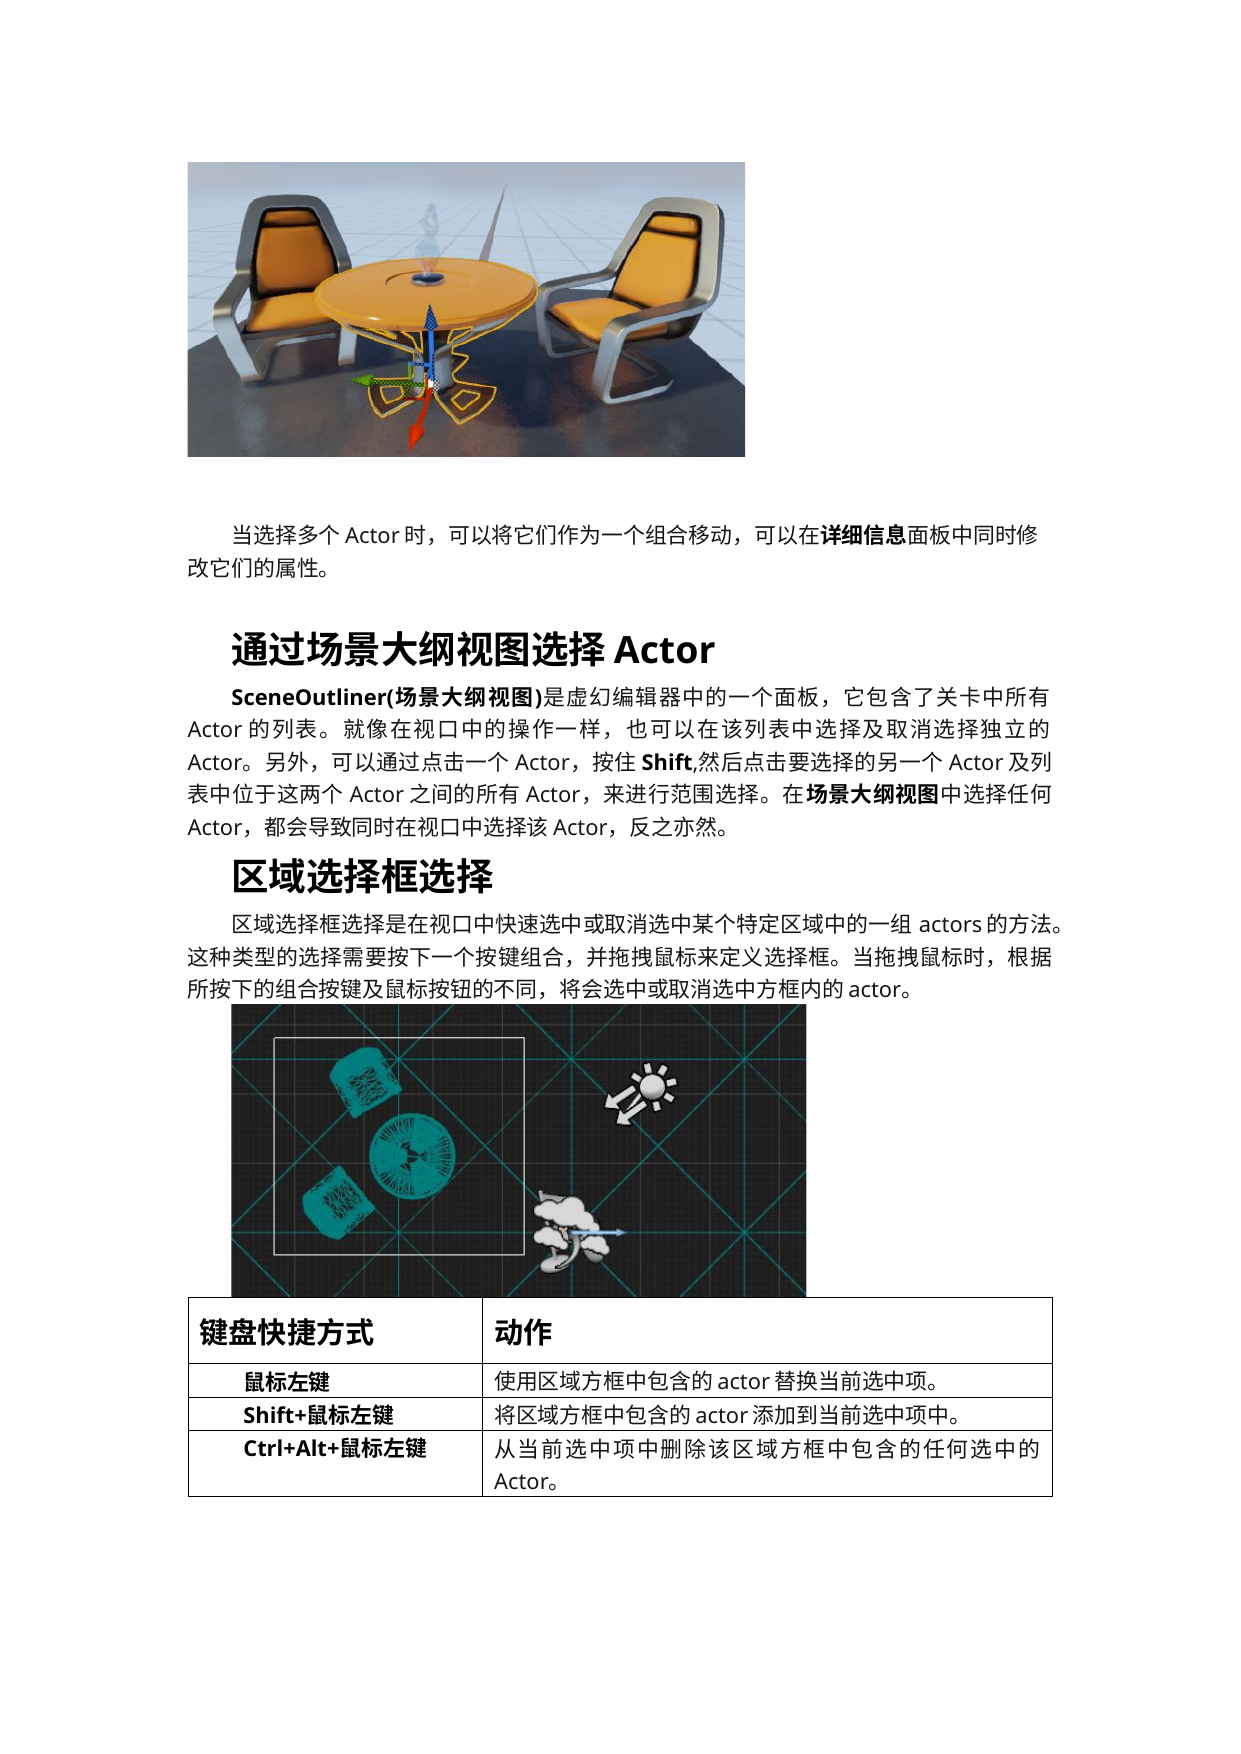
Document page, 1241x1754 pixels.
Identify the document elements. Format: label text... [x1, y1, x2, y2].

text SceneOutliner(场景大纲视图)是虚幻编辑器中的一个面板，它包含了关卡中所有Actor的列表。就像在视口中的操作一样，也可以在该列表中选择及取消选择独立的Actor。另外，可以通过点击一个Actor，按住Shift,然后点击要选择的另一个Actor及列表中位于这两个Actor之间的所有Actor，来进行范围选择。在场景大纲视图中选择任何Actor，都会导致同时在视口中选择该Actor，反之亦然。 [187, 679, 1053, 842]
picture [231, 1004, 807, 1297]
table_cell 从当前选中项中删除该区域方框中包含的任何选中的Actor。 [483, 1431, 1052, 1496]
text 区域选择框选择是在视口中快速选中或取消选中某个特定区域中的一组actors的方法。这种类型的选择需要按下一个按键组合，并拖拽鼠标来定义选择框。当拖拽鼠标时，根据所按下的组合按键及鼠标按钮的不同，将会选中或取消选中方框内的actor。 [187, 907, 1053, 1004]
table_cell 将区域方框中包含的actor添加到当前选中项中。 [483, 1398, 1052, 1430]
table_header 动作 [483, 1298, 1052, 1363]
text 当选择多个Actor时，可以将它们作为一个组合移动，可以在详细信息面板中同时修改它们的属性。 [187, 518, 1053, 583]
table_cell Shift+鼠标左键 [189, 1398, 482, 1430]
table_cell Ctrl+Alt+鼠标左键 [189, 1431, 482, 1496]
picture [187, 162, 746, 457]
table_cell 使用区域方框中包含的actor替换当前选中项。 [483, 1364, 1052, 1397]
text 通过场景大纲视图选择Actor [231, 614, 1053, 679]
table_header 键盘快捷方式 [189, 1298, 482, 1363]
table_cell 鼠标左键 [189, 1364, 482, 1397]
text 区域选择框选择 [231, 842, 1053, 907]
